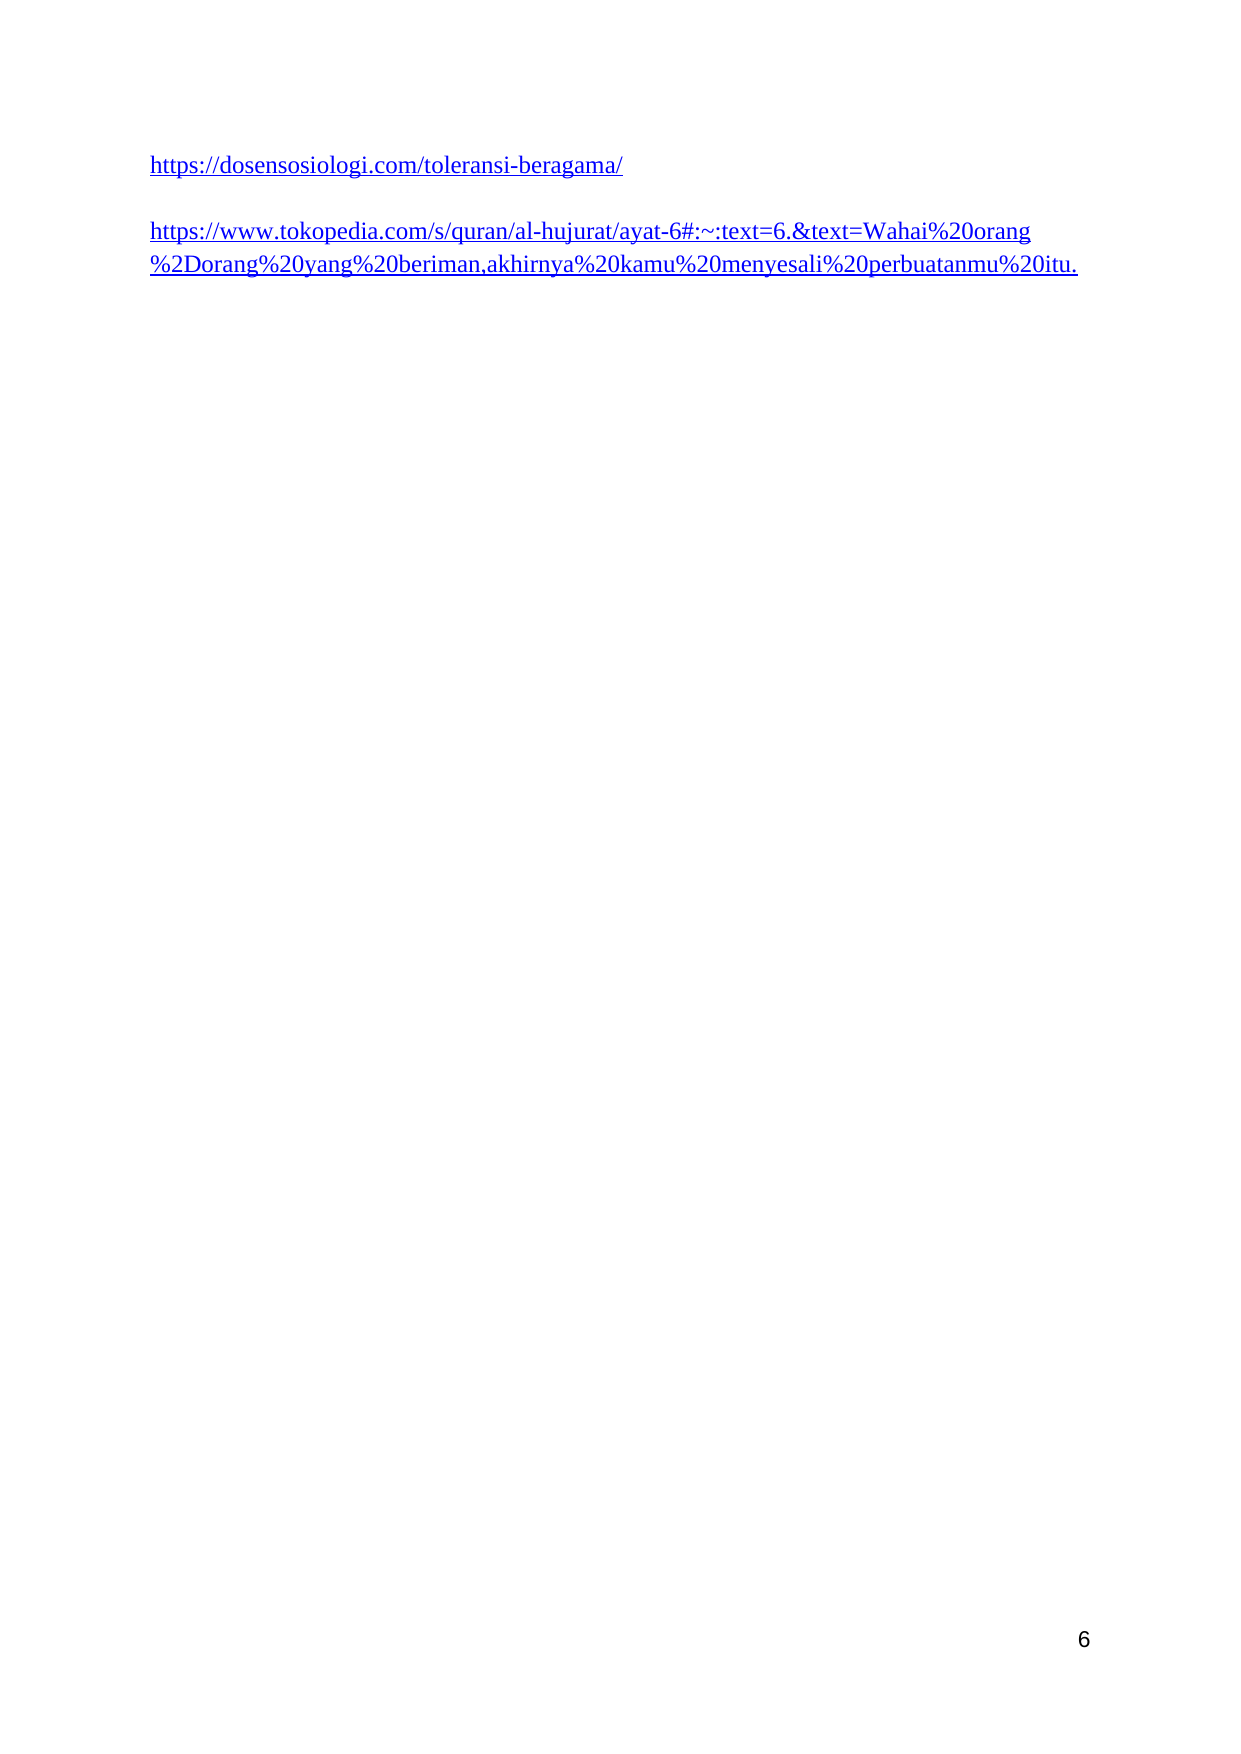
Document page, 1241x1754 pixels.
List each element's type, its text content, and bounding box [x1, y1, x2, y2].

text https://dosensosiologi.com/toleransi-beragama/ [150, 150, 1090, 179]
text https://www.tokopedia.com/s/quran/al-hujurat/ayat-6#:~:text=6.&text=Wahai%20orang%2Dorang%20yang%20beriman,akhirnya%20kamu%20menyesali%20perbuatanmu%20itu. [150, 216, 1090, 278]
